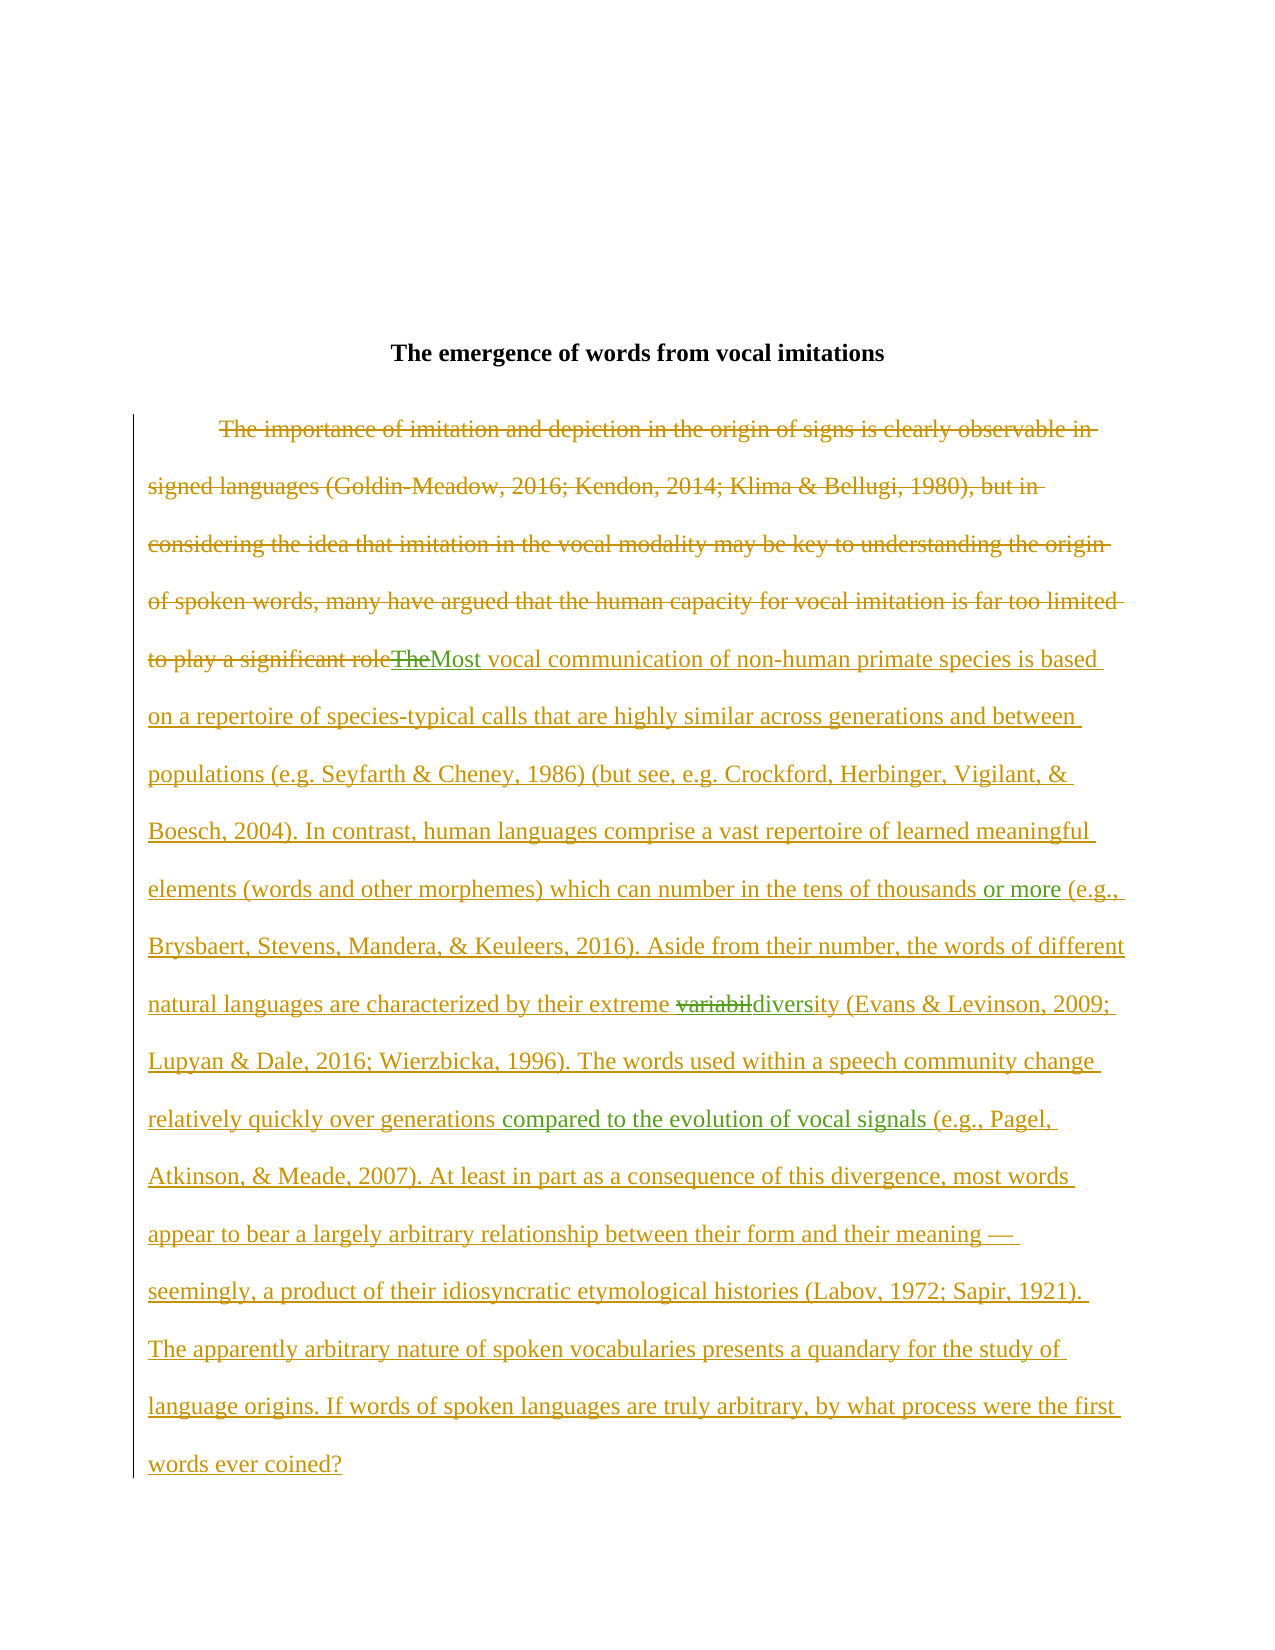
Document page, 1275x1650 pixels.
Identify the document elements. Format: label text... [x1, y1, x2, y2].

subtitle The emergence of words from vocal imitations [148, 338, 1127, 366]
